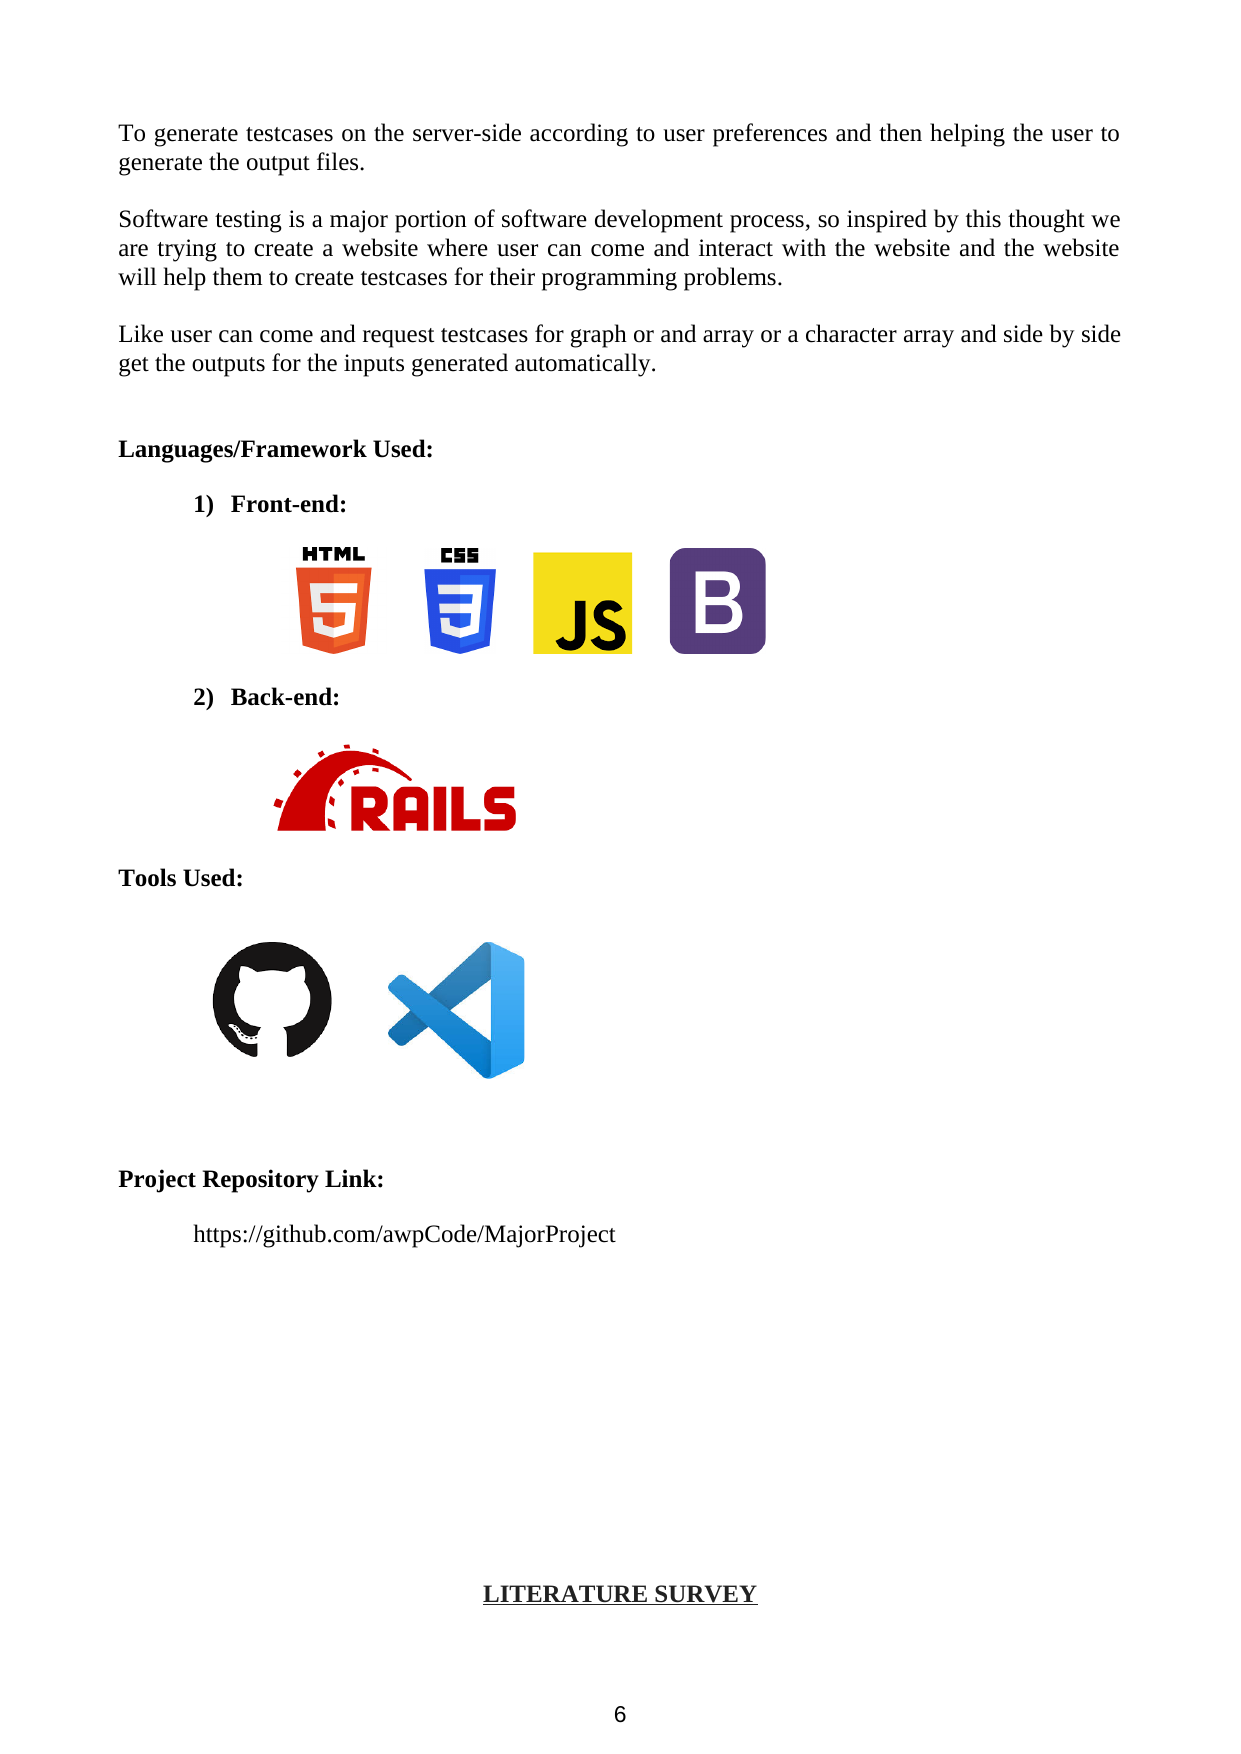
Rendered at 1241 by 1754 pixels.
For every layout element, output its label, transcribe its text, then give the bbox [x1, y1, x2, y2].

picture [268, 739, 520, 835]
text Languages/Framework Used: [118, 434, 1122, 463]
text Project Repository Link: [118, 1164, 1122, 1193]
picture [533, 552, 633, 654]
picture [193, 920, 351, 1079]
list Front-end: [193, 489, 1122, 518]
text https://github.com/awpCode/MajorProject [118, 1219, 1122, 1248]
picture [280, 547, 387, 654]
picture [669, 548, 766, 654]
text Like user can come and request testcases for graph or and array or a character array and side by side get the outputs for the inputs generated automatically. [118, 319, 1122, 377]
list Back-end: [193, 682, 1122, 711]
text Software testing is a major portion of software development process, so inspired by this thought we are trying to create a website where user can come and interact with the website and the website will help them to create testcases for their programming problems. [118, 204, 1122, 291]
picture [388, 942, 525, 1079]
text LITERATURE SURVEY [118, 1579, 1122, 1608]
text Tools Used: [118, 863, 1122, 892]
text To generate testcases on the server-side according to user preferences and then helping the user to generate the output files. [118, 118, 1122, 176]
picture [424, 548, 496, 654]
